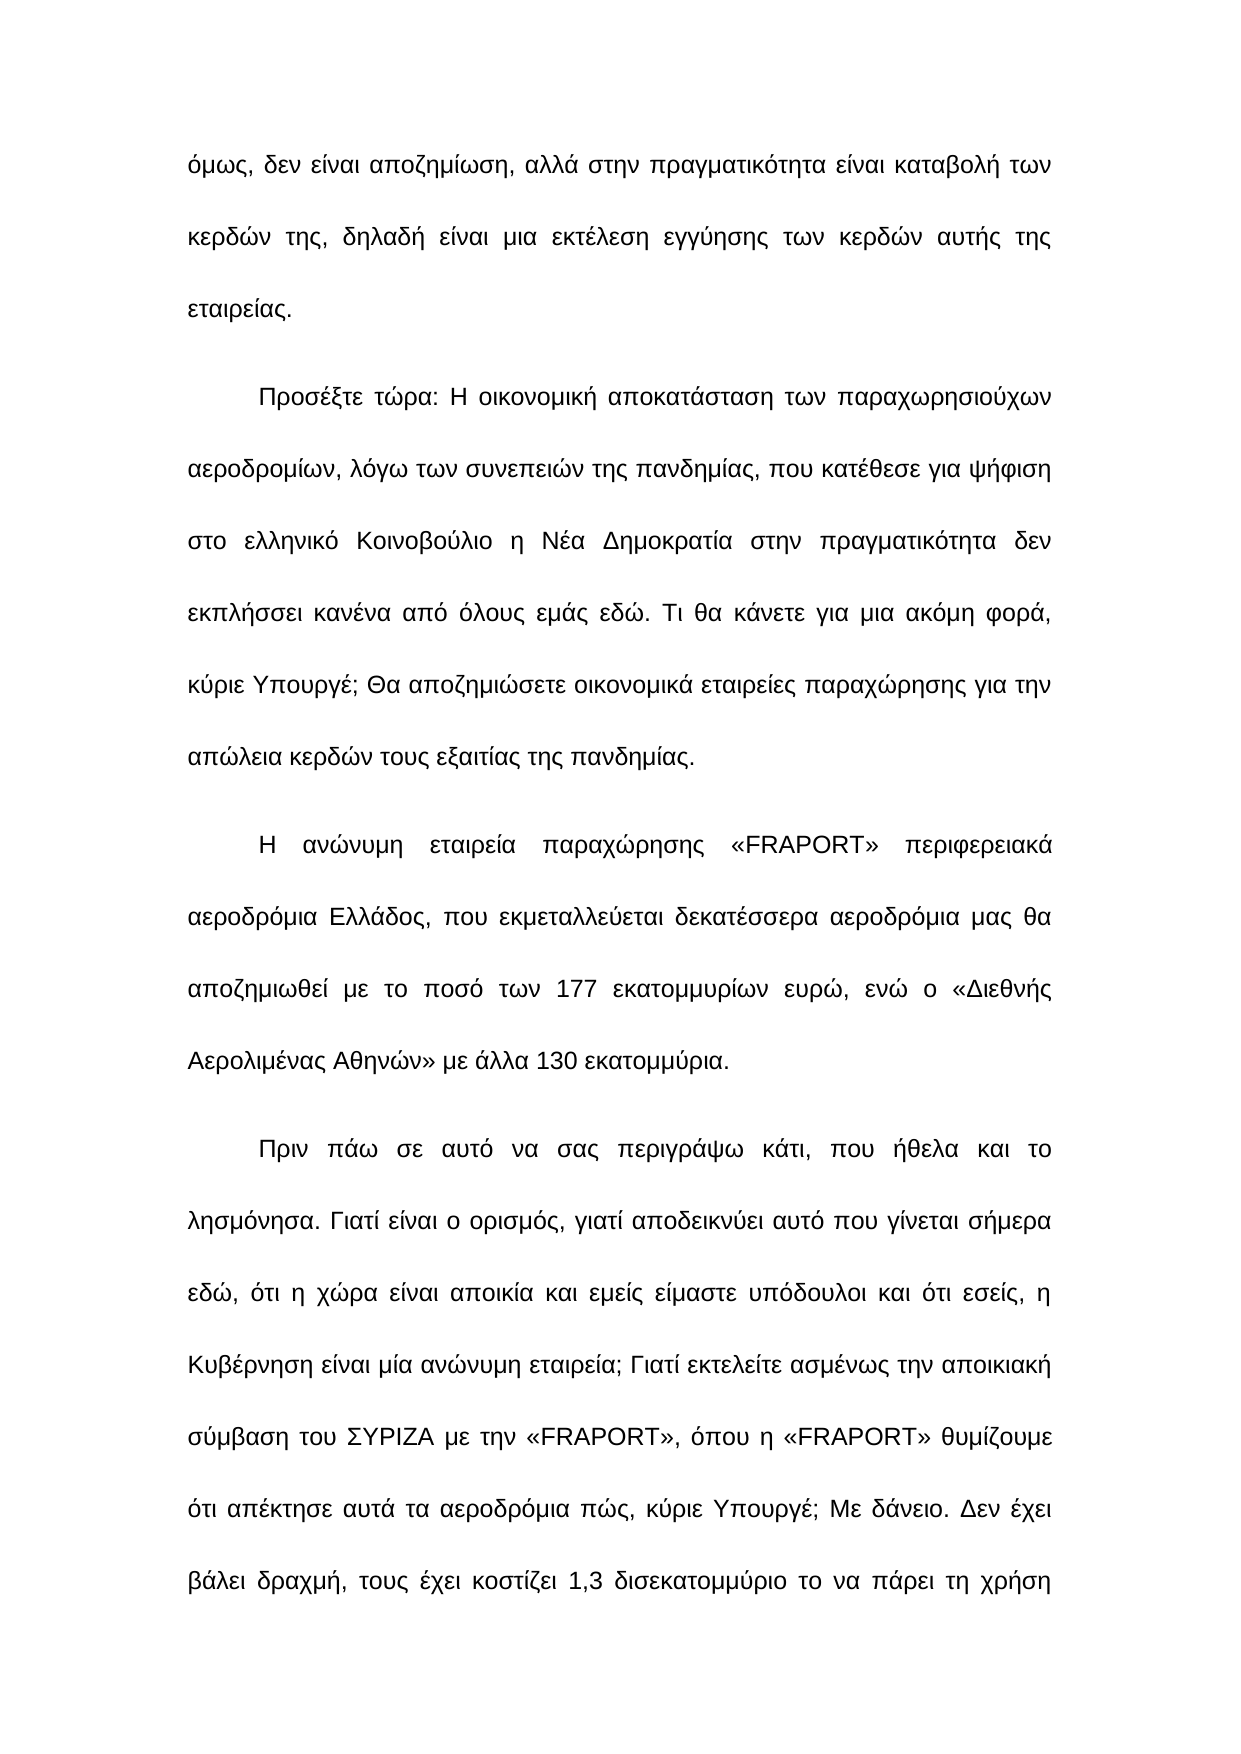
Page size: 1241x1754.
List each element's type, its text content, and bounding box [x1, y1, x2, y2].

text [187, 150, 1053, 322]
text Προσέξτε τώρα: Η οικονομική αποκατάσταση των παραχωρησιούχων αεροδρομίων, λόγω των συνεπειών της πανδημίας, που κατέθεσε για ψήφιση στο ελληνικό Κοινοβούλιο η Νέα Δημοκρατία στην πραγματικότητα δεν εκπλήσσει κανένα από όλους εμάς εδώ. Τι θα κάνετε για μια ακόμη φορά, κύριε Υπουργέ; Θα αποζημιώσετε οικονομικά εταιρείες παραχώρησης για την απώλεια κερδών τους εξαιτίας της πανδημίας. [187, 382, 1053, 770]
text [187, 1134, 1053, 1594]
text Η ανώνυμη εταιρεία παραχώρησης «FRAPORT» περιφερειακά αεροδρόμια Ελλάδος, που εκμεταλλεύεται δεκατέσσερα αεροδρόμια μας θα αποζημιωθεί με το ποσό των 177 εκατομμυρίων ευρώ, ενώ ο «Διεθνής Αερολιμένας Αθηνών» με άλλα 130 εκατομμύρια. [187, 830, 1053, 1074]
